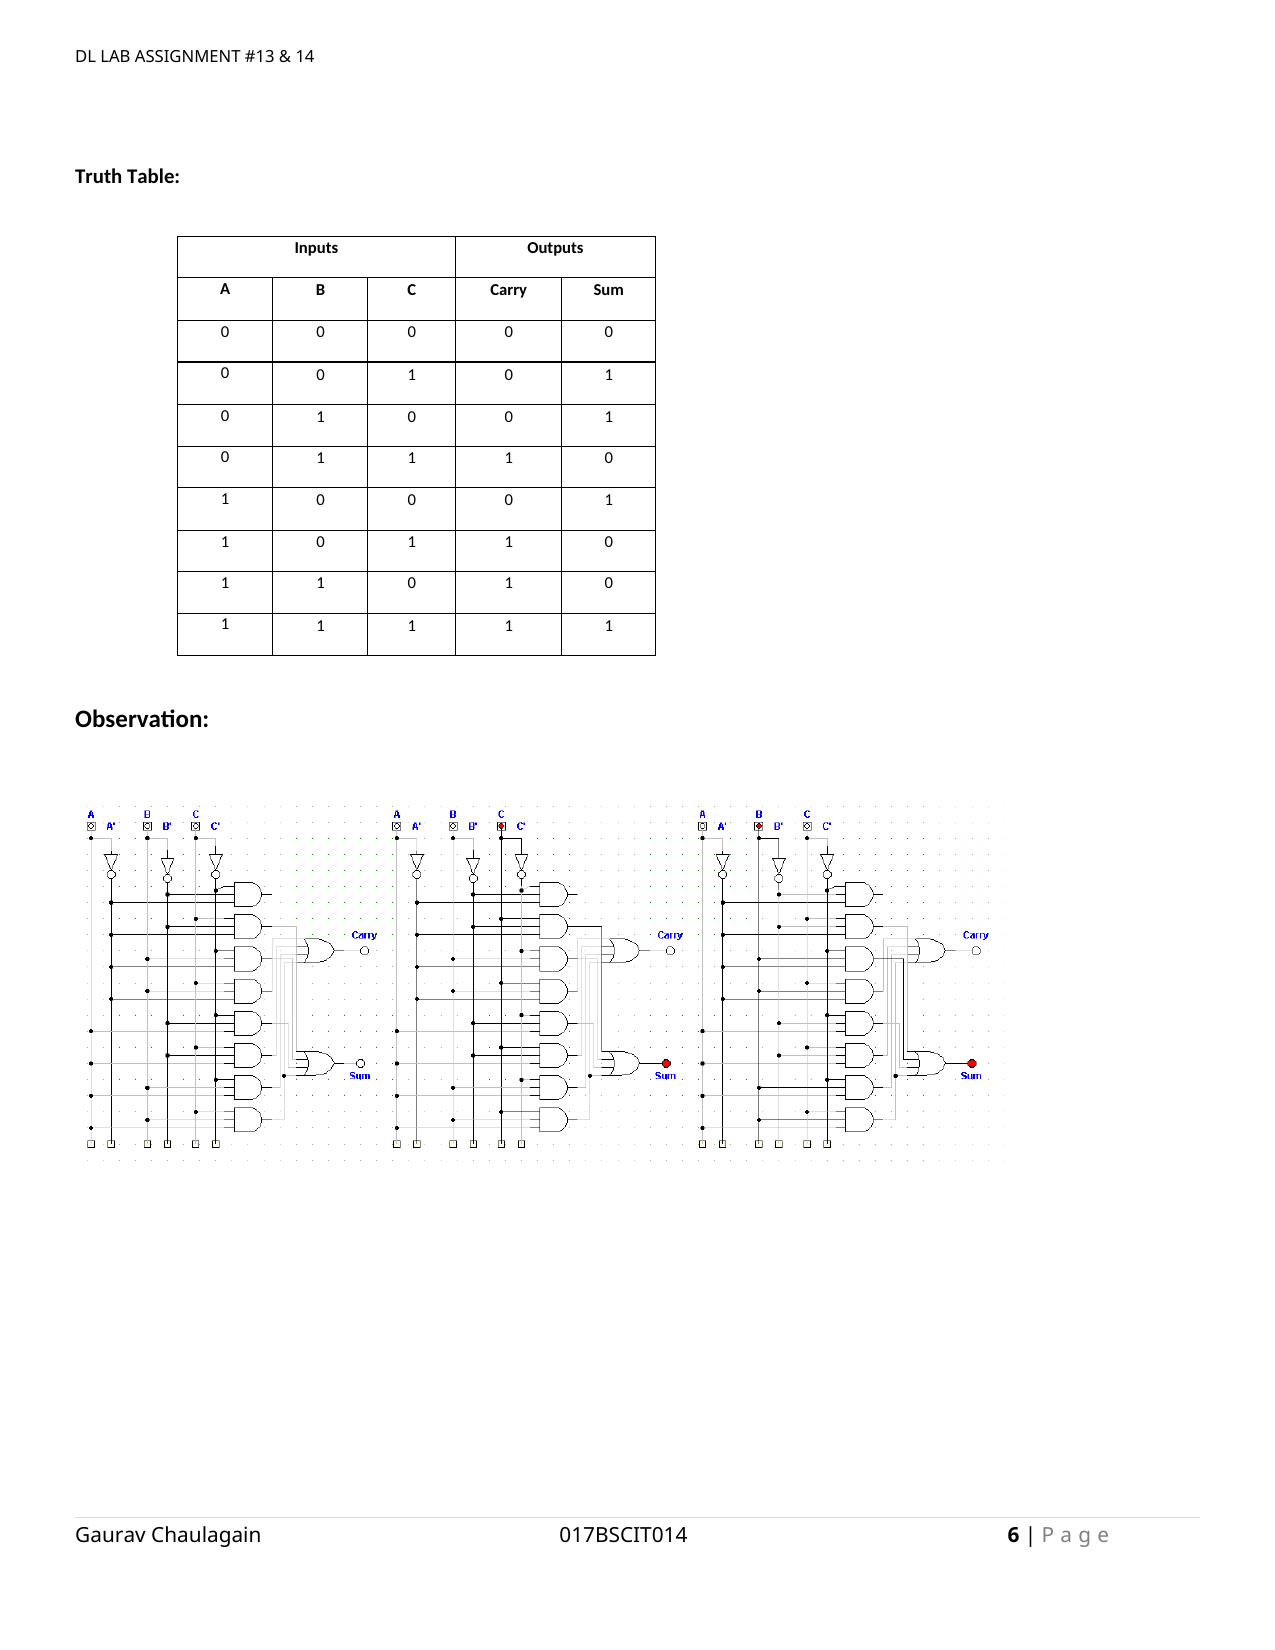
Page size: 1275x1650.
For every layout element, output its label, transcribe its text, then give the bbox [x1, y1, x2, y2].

table_cell 0 [273, 321, 367, 361]
table_cell 0 [456, 363, 561, 404]
table_cell 0 [562, 321, 655, 361]
table_cell A [178, 278, 272, 320]
table_cell 0 [456, 321, 561, 361]
table_cell 1 [562, 405, 655, 446]
table_cell 0 [178, 405, 272, 446]
table_cell 1 [178, 488, 272, 530]
table_cell 0 [368, 321, 455, 361]
table_cell 0 [178, 363, 272, 404]
table_cell 1 [273, 405, 367, 446]
table_cell 1 [456, 531, 561, 571]
table_cell 0 [273, 363, 367, 404]
table_cell 0 [368, 572, 455, 612]
table_cell 1 [273, 447, 367, 487]
table_cell 1 [178, 614, 272, 655]
table_header Inputs [178, 237, 455, 277]
table_cell 1 [273, 614, 367, 655]
table_cell 1 [178, 572, 272, 612]
text Truth Table: [75, 163, 1200, 188]
table_cell 1 [456, 614, 561, 655]
table_cell C [368, 278, 455, 320]
text Observation: [75, 703, 1200, 733]
table_cell 1 [368, 447, 455, 487]
table_cell 0 [562, 447, 655, 487]
table_cell 1 [456, 572, 561, 612]
table_cell 0 [368, 405, 455, 446]
table_cell 0 [273, 531, 367, 571]
table_cell B [273, 278, 367, 320]
table_cell 0 [368, 488, 455, 530]
table_cell 1 [456, 447, 561, 487]
table_cell 0 [456, 405, 561, 446]
table_cell 1 [368, 531, 455, 571]
picture [75, 802, 1005, 1165]
table_cell 1 [368, 363, 455, 404]
table_cell 0 [562, 531, 655, 571]
table_cell 0 [178, 447, 272, 487]
table_cell 0 [178, 321, 272, 361]
table_cell Sum [562, 278, 655, 320]
table_cell 0 [273, 488, 367, 530]
table_cell 1 [562, 363, 655, 404]
table_cell 1 [562, 488, 655, 530]
table_cell Carry [456, 278, 561, 320]
table_cell 1 [562, 614, 655, 655]
table_header Outputs [456, 237, 655, 277]
table_cell 1 [368, 614, 455, 655]
table_cell 0 [456, 488, 561, 530]
table_cell 0 [562, 572, 655, 612]
table_cell 1 [273, 572, 367, 612]
table_cell 1 [178, 531, 272, 571]
